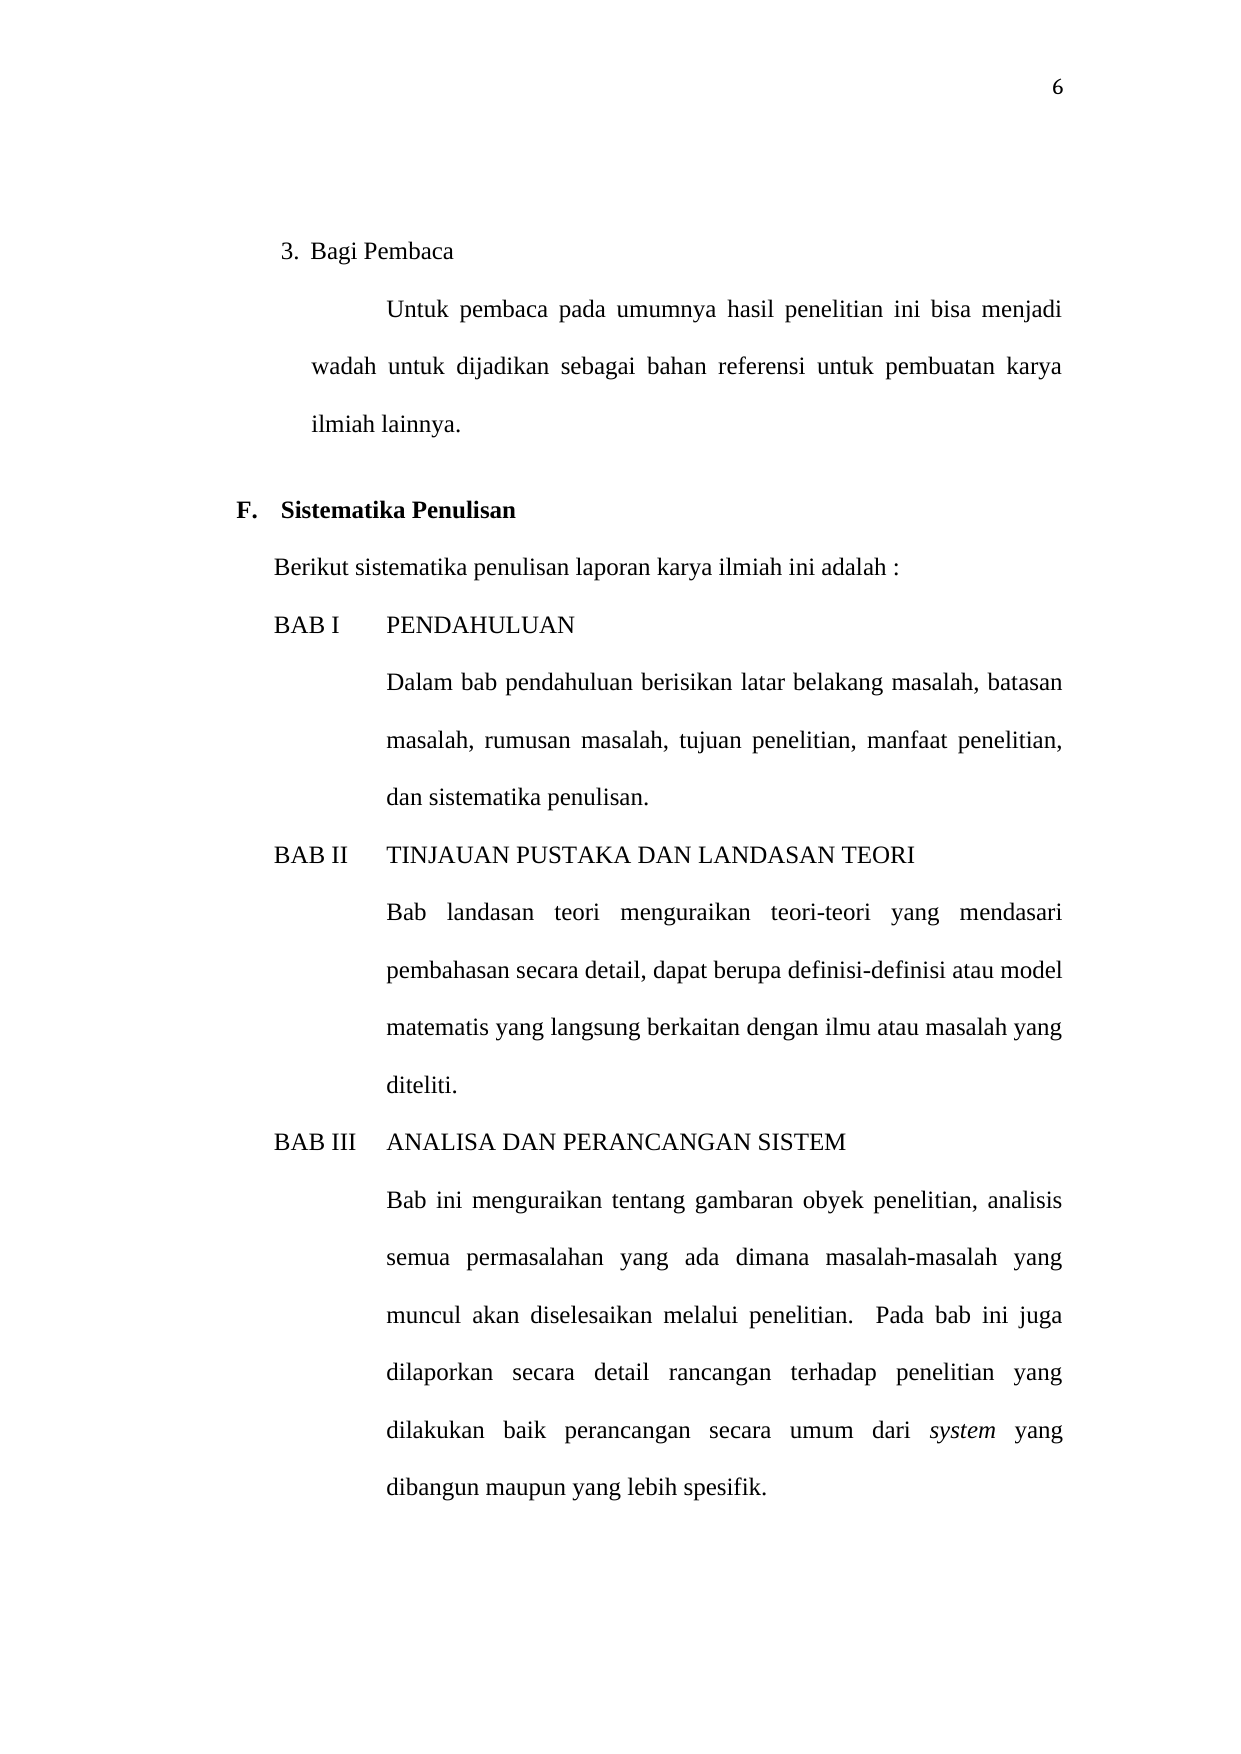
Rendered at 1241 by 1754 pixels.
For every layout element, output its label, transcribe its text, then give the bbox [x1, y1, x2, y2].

list BAB I PENDAHULUAN [274, 610, 1063, 639]
list Dalam bab pendahuluan berisikan latar belakang masalah, batasan masalah, rumusan masalah, tujuan penelitian, manfaat penelitian, dan sistematika penulisan. [367, 667, 1063, 811]
list Berikut sistematika penulisan laporan karya ilmiah ini adalah : [274, 552, 1063, 581]
list BAB II TINJAUAN PUSTAKA DAN LANDASAN TEORI [274, 840, 1063, 869]
list Sistematika Penulisan [236, 495, 1063, 524]
list Untuk pembaca pada umumnya hasil penelitian ini bisa menjadi wadah untuk dijadikan sebagai bahan referensi untuk pembuatan karya ilmiah lainnya. [311, 294, 1063, 437]
list BAB III ANALISA DAN PERANCANGAN SISTEM [274, 1127, 1063, 1156]
list Bab ini menguraikan tentang gambaran obyek penelitian, analisis semua permasalahan yang ada dimana masalah-masalah yang muncul akan diselesaikan melalui penelitian. Pada bab ini juga dilaporkan secara detail rancangan terhadap penelitian yang dilakukan baik perancangan secara umum dari system yang dibangun maupun yang lebih spesifik. [386, 1185, 1063, 1501]
list Bab landasan teori menguraikan teori-teori yang mendasari pembahasan secara detail, dapat berupa definisi-definisi atau model matematis yang langsung berkaitan dengan ilmu atau masalah yang diteliti. [367, 897, 1063, 1099]
list Bagi Pembaca [281, 236, 1063, 265]
